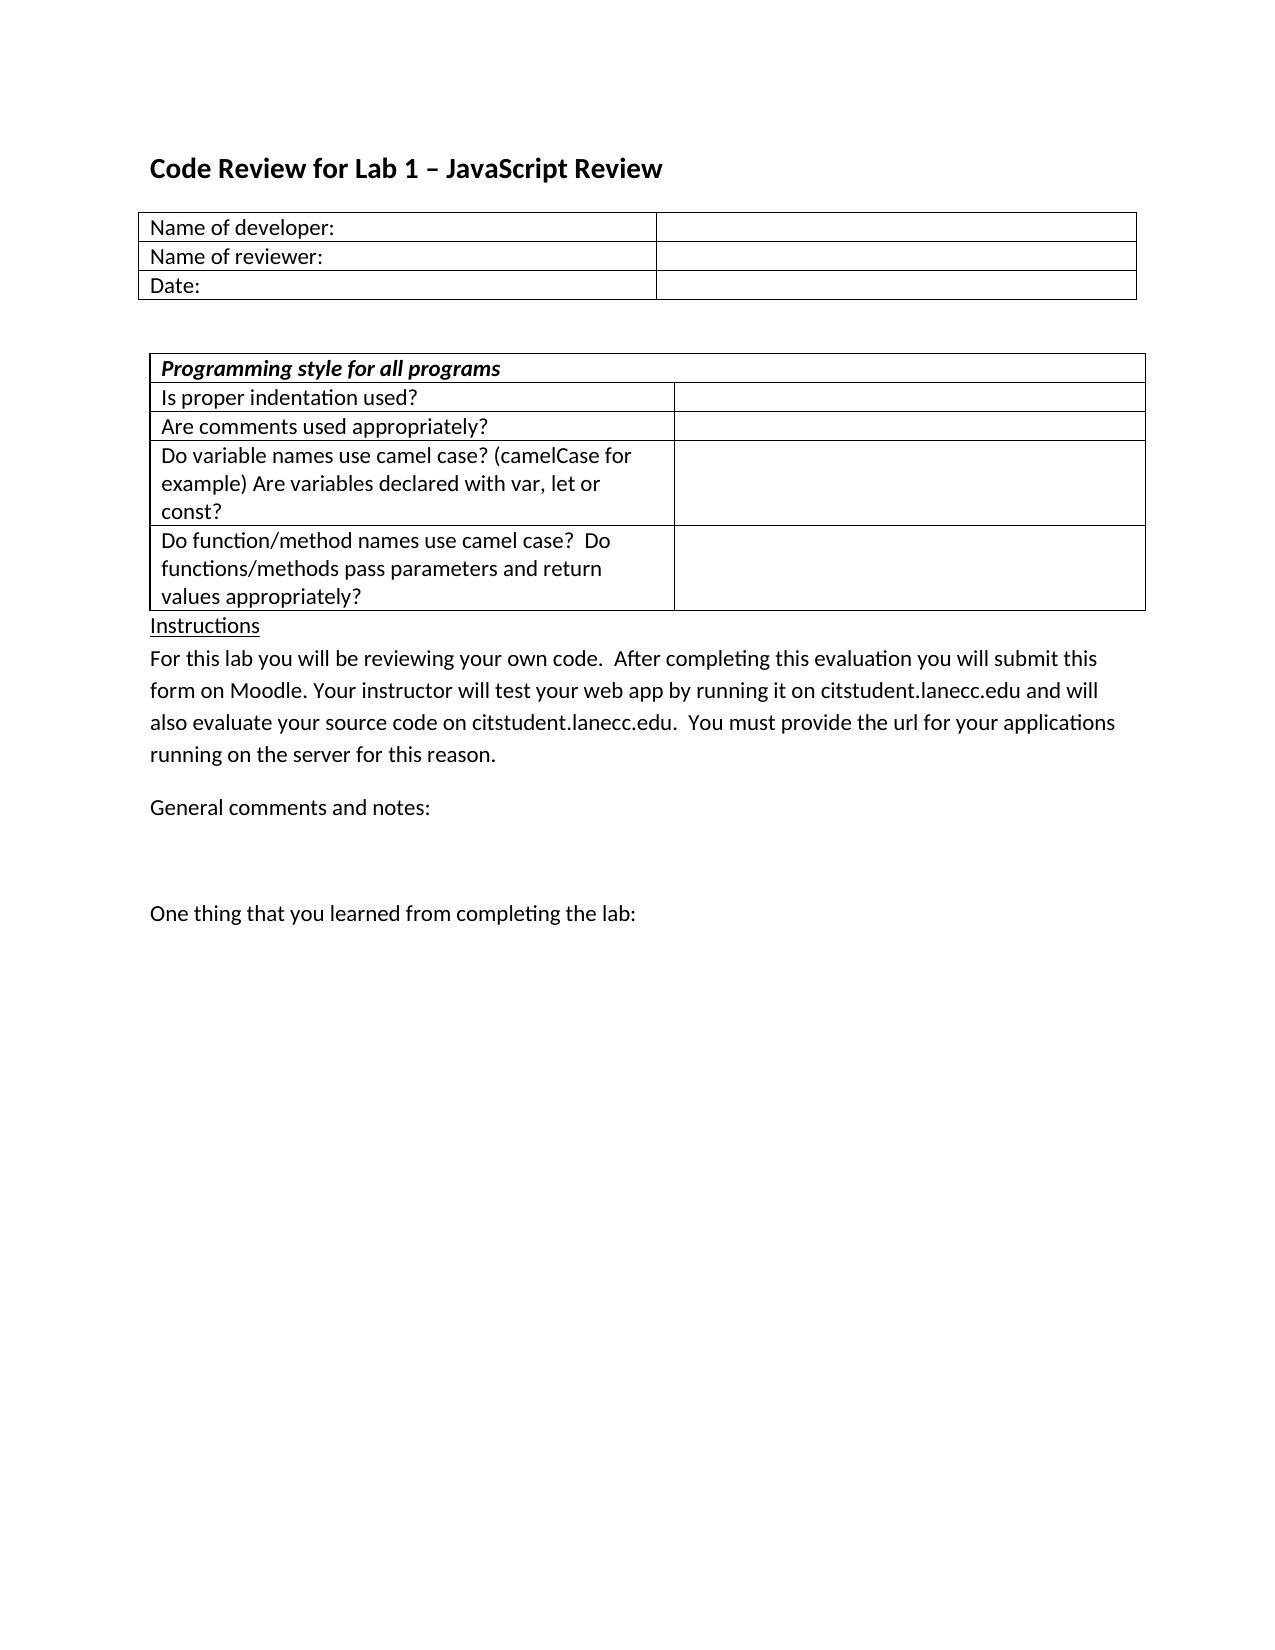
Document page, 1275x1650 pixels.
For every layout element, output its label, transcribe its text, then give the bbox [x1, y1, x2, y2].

table_cell Name of reviewer: [139, 242, 656, 270]
table_cell Do function/method names use camel case? Do functions/methods pass parameters and return values appropriately? [151, 526, 674, 610]
table_cell [657, 271, 1136, 299]
table_cell Do variable names use camel case? (camelCase for example) Are variables declared with var, let or const? [151, 441, 674, 525]
text One thing that you learned from completing the lab: [150, 899, 1125, 927]
table_header Programming style for all programs [151, 354, 1145, 382]
text Code Review for Lab 1 – JavaScript Review [150, 150, 1125, 186]
text Instructions For this lab you will be reviewing your own code. After completing this evaluation you will submit this form on Moodle. Your instructor will test your web app by running it on citstudent.lanecc.edu and will also evaluate your source code on citstudent.lanecc.edu. You must provide the url for your applications running on the server for this reason. [150, 611, 1125, 768]
table_header Name of developer: [139, 213, 656, 241]
table_cell [675, 383, 1145, 411]
table_cell [657, 242, 1136, 270]
table_cell [675, 441, 1145, 525]
table_cell [675, 412, 1145, 440]
text General comments and notes: [150, 793, 1125, 821]
table_header [657, 213, 1136, 241]
table_cell [675, 526, 1145, 610]
table_cell Are comments used appropriately? [151, 412, 674, 440]
table_cell Date: [139, 271, 656, 299]
table_cell Is proper indentation used? [151, 383, 674, 411]
